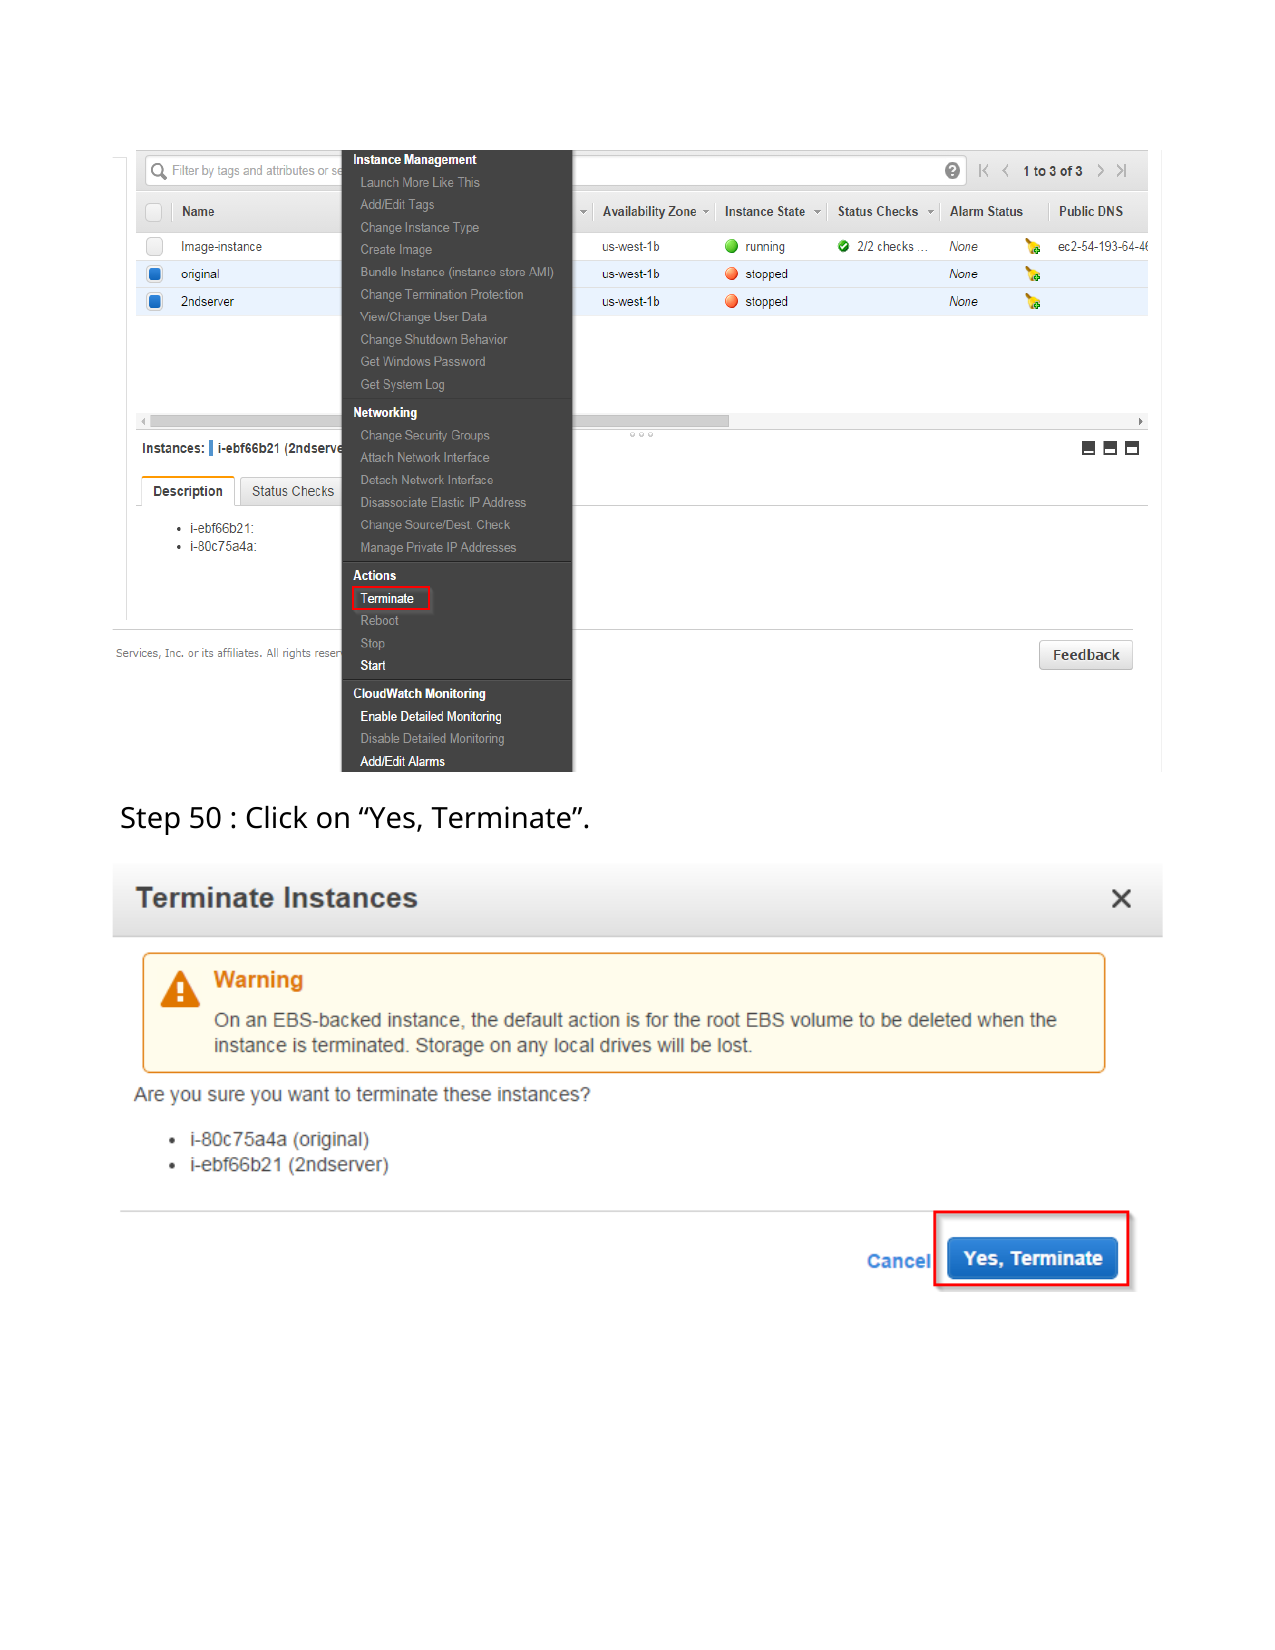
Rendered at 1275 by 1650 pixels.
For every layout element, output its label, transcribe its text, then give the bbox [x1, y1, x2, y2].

picture [112, 863, 1163, 1292]
text Step 50 : Click on “Yes, Terminate”. [112, 797, 1162, 837]
picture [112, 150, 1162, 772]
